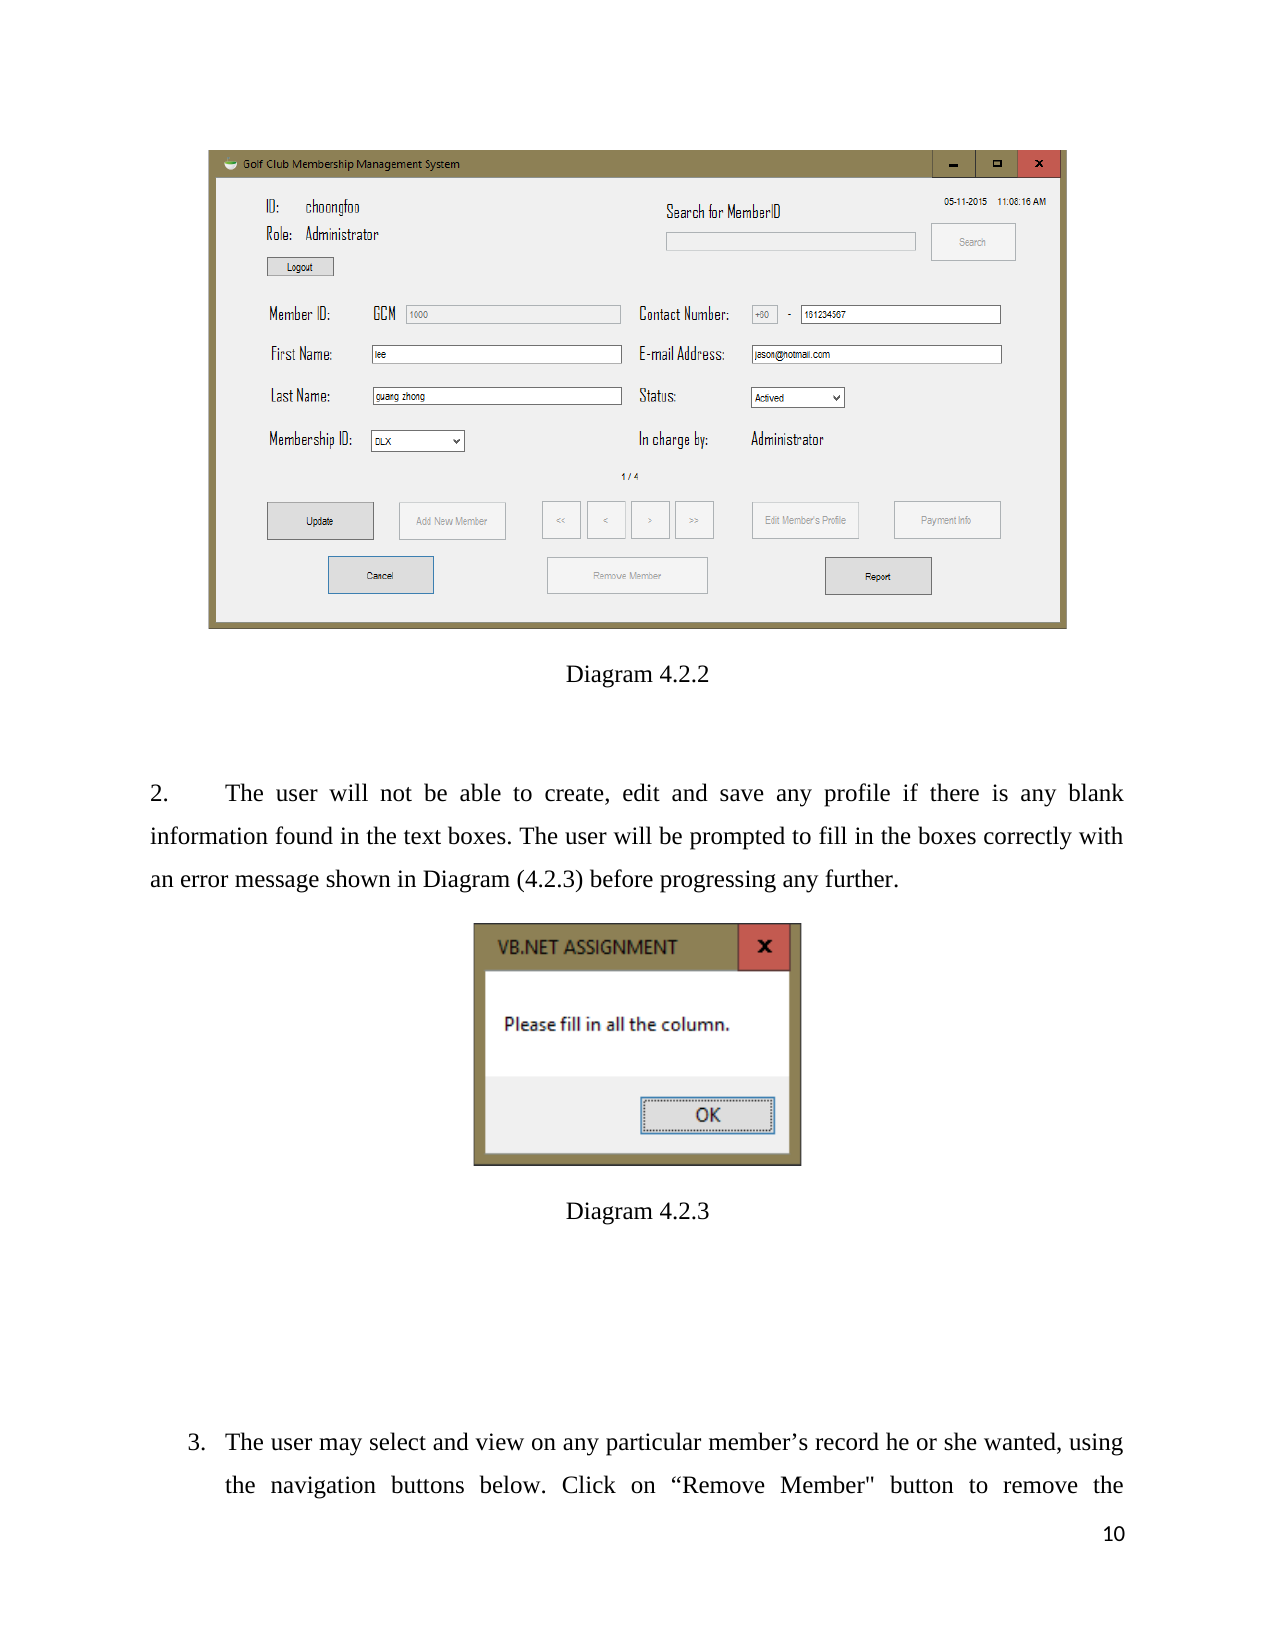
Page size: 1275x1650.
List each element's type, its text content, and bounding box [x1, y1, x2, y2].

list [187, 1427, 1125, 1499]
text 2. The user will not be able to create, edit and save any profile if there is any blank information found in the text boxes. The user will be prompted to fill in the boxes correctly with an error message shown in Diagram (4.2.3) before progressing any further. [150, 778, 1125, 893]
text Diagram 4.2.3 [150, 1196, 1125, 1225]
picture [473, 923, 802, 1166]
text Diagram 4.2.2 [150, 659, 1125, 688]
picture [208, 150, 1067, 629]
